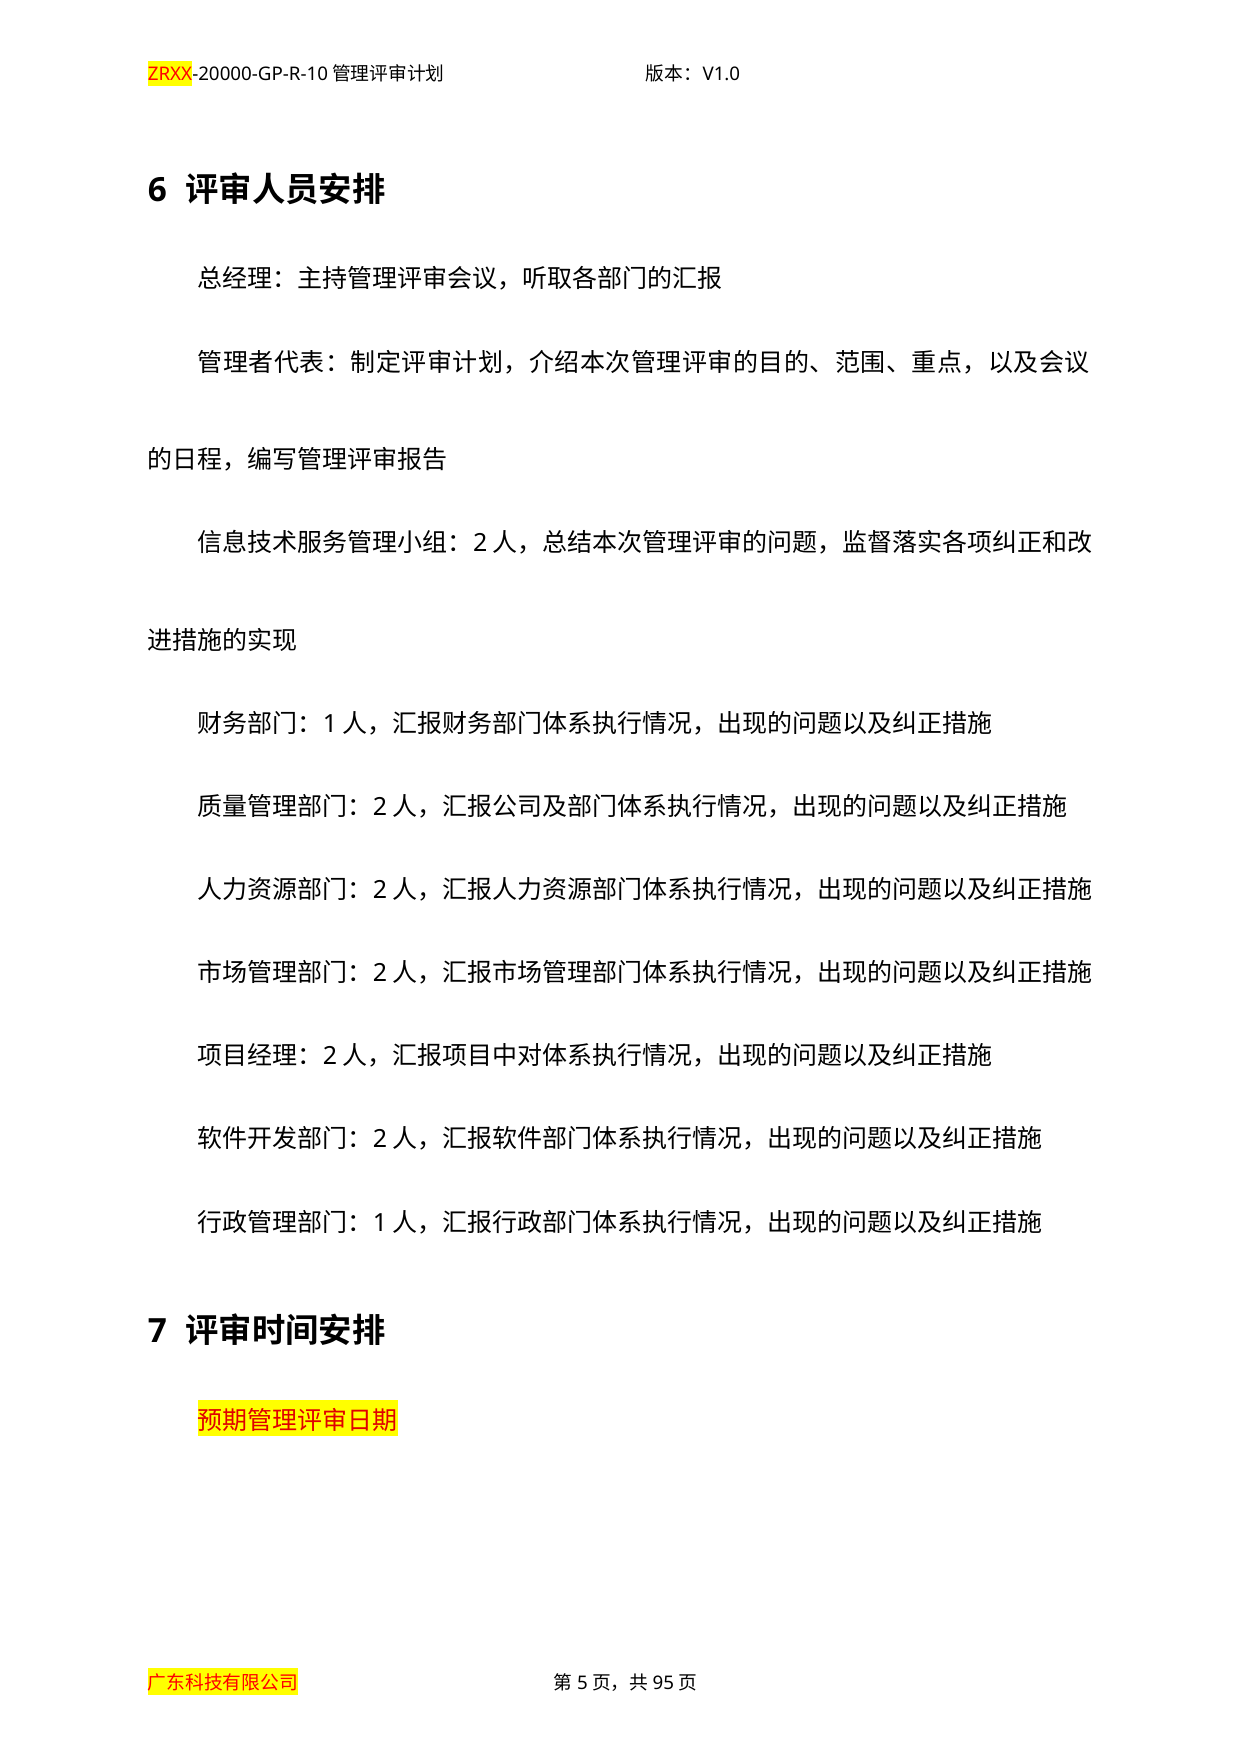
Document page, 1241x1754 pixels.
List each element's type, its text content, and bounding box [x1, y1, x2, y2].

text 财务部门：1人，汇报财务部门体系执行情况，出现的问题以及纠正措施 [148, 689, 1092, 754]
text 人力资源部门：2人，汇报人力资源部门体系执行情况，出现的问题以及纠正措施 [148, 855, 1092, 920]
text 总经理：主持管理评审会议，听取各部门的汇报 [148, 244, 1092, 309]
text 软件开发部门：2人，汇报软件部门体系执行情况，出现的问题以及纠正措施 [148, 1104, 1092, 1169]
text 预期管理评审日期 [148, 1386, 1092, 1451]
text 质量管理部门：2人，汇报公司及部门体系执行情况，出现的问题以及纠正措施 [148, 772, 1092, 837]
text 管理者代表：制定评审计划，介绍本次管理评审的目的、范围、重点，以及会议的日程，编写管理评审报告 [148, 328, 1092, 490]
subtitle 评审人员安排 [148, 154, 1092, 219]
text 项目经理：2人，汇报项目中对体系执行情况，出现的问题以及纠正措施 [148, 1021, 1092, 1086]
text 信息技术服务管理小组：2人，总结本次管理评审的问题，监督落实各项纠正和改进措施的实现 [148, 508, 1092, 671]
subtitle 评审时间安排 [148, 1296, 1092, 1361]
text 行政管理部门：1人，汇报行政部门体系执行情况，出现的问题以及纠正措施 [148, 1188, 1092, 1253]
text 市场管理部门：2人，汇报市场管理部门体系执行情况，出现的问题以及纠正措施 [148, 938, 1092, 1003]
